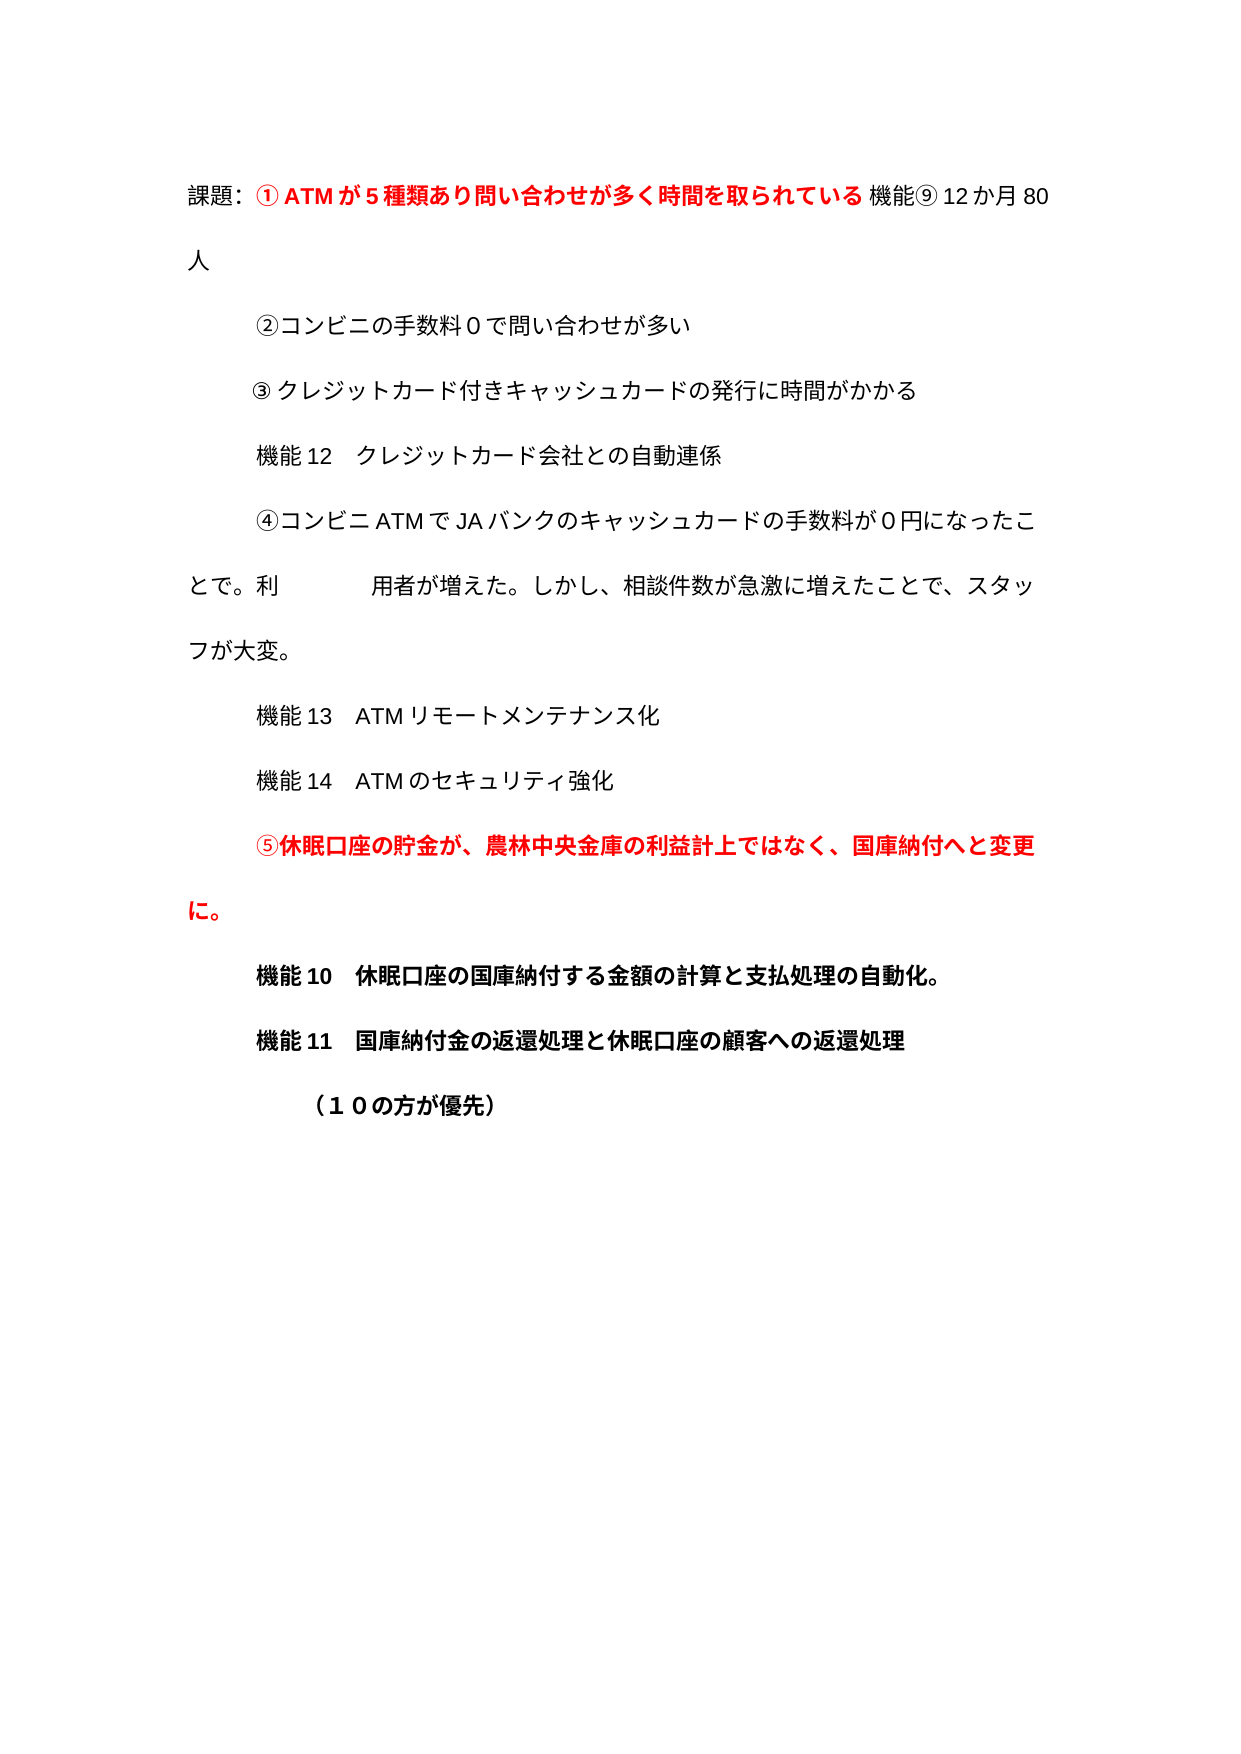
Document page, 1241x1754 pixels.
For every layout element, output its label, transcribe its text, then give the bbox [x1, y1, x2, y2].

text 課題：①ATMが5種類あり問い合わせが多く時間を取られている 機能⑨12か月80人 [187, 162, 1053, 292]
text （１０の方が優先） [187, 1072, 1053, 1137]
text ⑤休眠口座の貯金が、農林中央金庫の利益計上ではなく、国庫納付へと変更に。 [187, 812, 1053, 942]
text 機能10 休眠口座の国庫納付する金額の計算と支払処理の自動化。 [187, 942, 1053, 1007]
text 機能14 ATMのセキュリティ強化 [187, 747, 1053, 812]
text ②コンビニの手数料０で問い合わせが多い [187, 292, 1053, 357]
text 機能13 ATMリモートメンテナンス化 [187, 682, 1053, 747]
text ③クレジットカード付きキャッシュカードの発行に時間がかかる [187, 357, 1053, 422]
text 機能12 クレジットカード会社との自動連係 [187, 422, 1053, 487]
text 機能11 国庫納付金の返還処理と休眠口座の顧客への返還処理 [187, 1007, 1053, 1072]
text ④コンビニATMでJAバンクのキャッシュカードの手数料が０円になったことで。利 用者が増えた。しかし、相談件数が急激に増えたことで、スタッフが大変。 [187, 487, 1053, 682]
